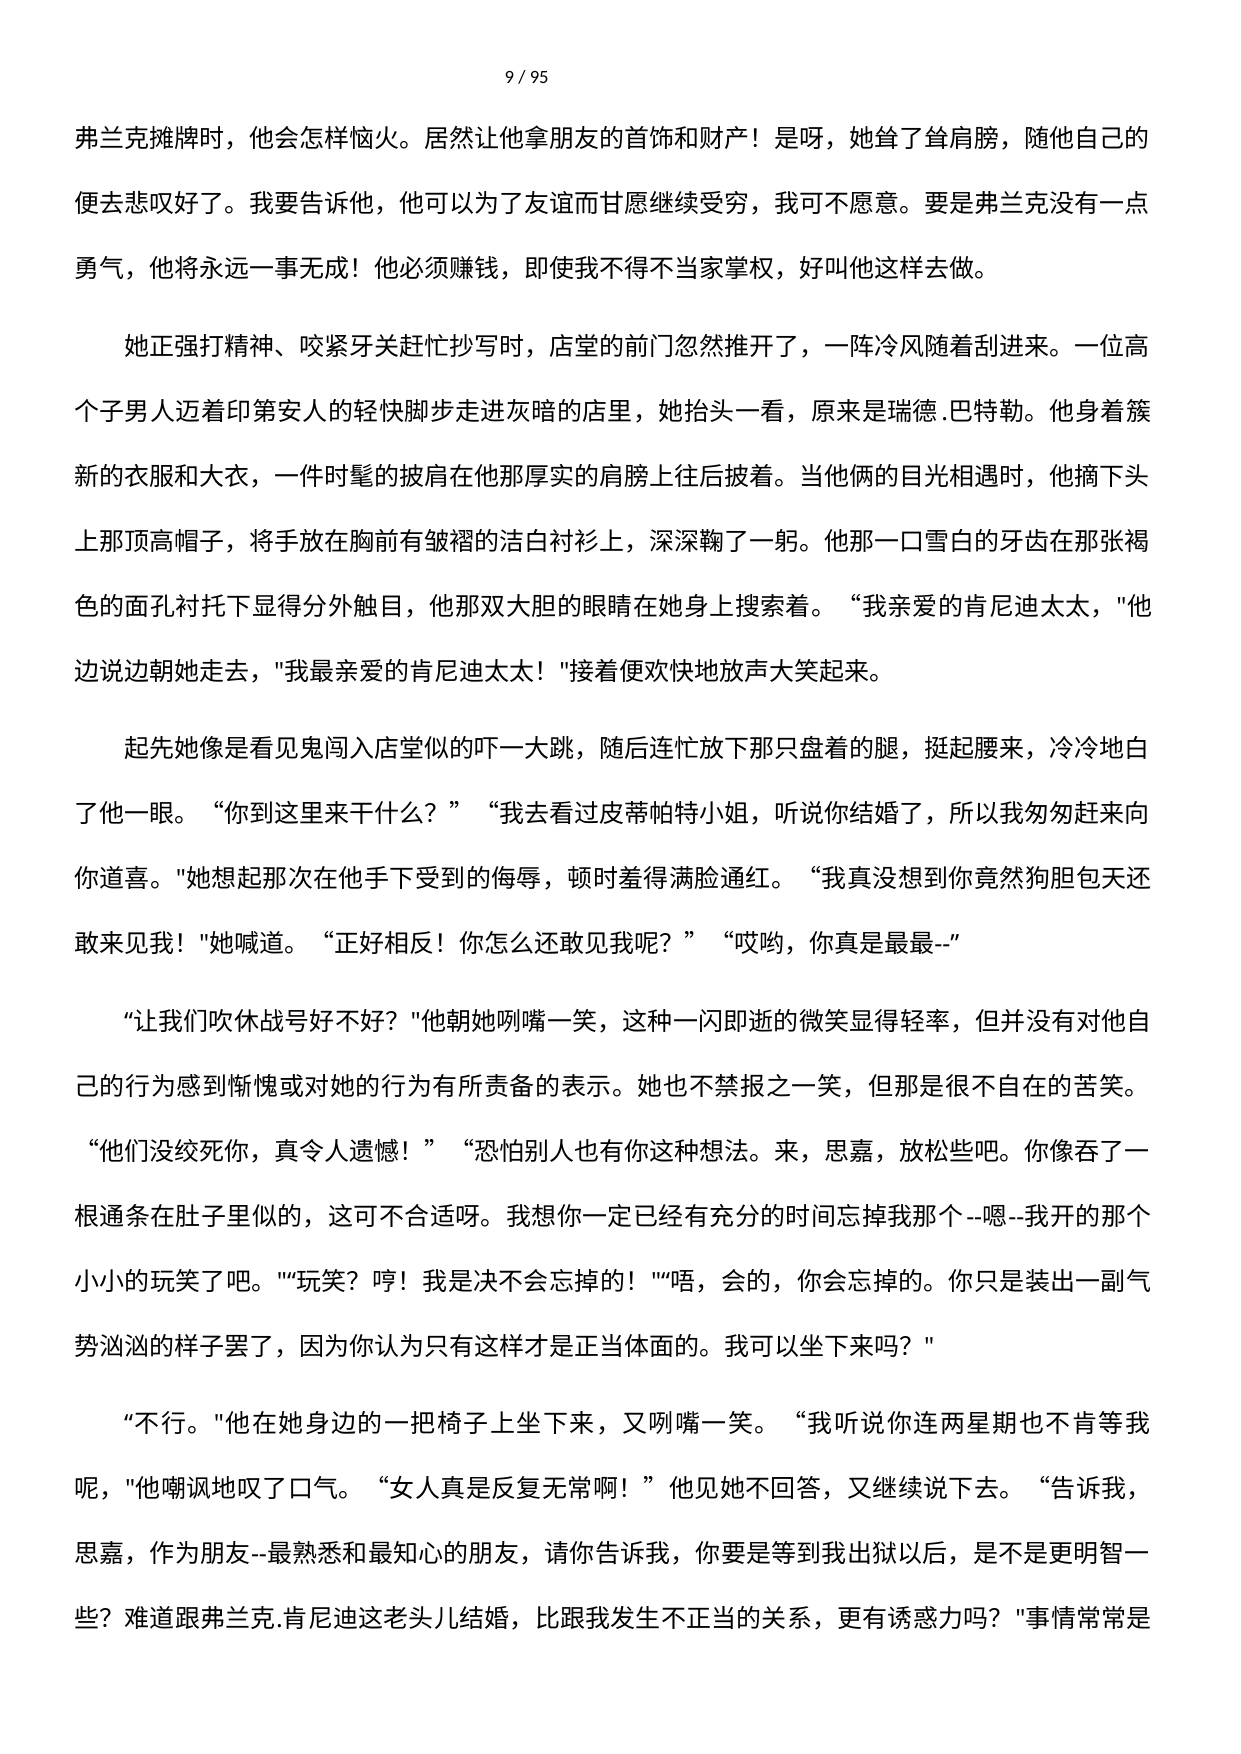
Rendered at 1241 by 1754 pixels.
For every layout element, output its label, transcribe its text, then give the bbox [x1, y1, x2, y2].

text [74, 104, 1152, 299]
text 起先她像是看见鬼闯入店堂似的吓一大跳，随后连忙放下那只盘着的腿，挺起腰来，冷冷地白了他一眼。“你到这里来干什么？”“我去看过皮蒂帕特小姐，听说你结婚了，所以我匆匆赶来向你道喜。"她想起那次在他手下受到的侮辱，顿时羞得满脸通红。“我真没想到你竟然狗胆包天还敢来见我！"她喊道。“正好相反！你怎么还敢见我呢？”“哎哟，你真是最最--” [74, 714, 1152, 974]
text “让我们吹休战号好不好？"他朝她咧嘴一笑，这种一闪即逝的微笑显得轻率，但并没有对他自己的行为感到惭愧或对她的行为有所责备的表示。她也不禁报之一笑，但那是很不自在的苦笑。“他们没绞死你，真令人遗憾！”“恐怕别人也有你这种想法。来，思嘉，放松些吧。你像吞了一根通条在肚子里似的，这可不合适呀。我想你一定已经有充分的时间忘掉我那个--嗯--我开的那个小小的玩笑了吧。"“玩笑？哼！我是决不会忘掉的！"“唔，会的，你会忘掉的。你只是装出一副气势汹汹的样子罢了，因为你认为只有这样才是正当体面的。我可以坐下来吗？" [74, 987, 1152, 1377]
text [74, 1389, 1152, 1649]
text 她正强打精神、咬紧牙关赶忙抄写时，店堂的前门忽然推开了，一阵冷风随着刮进来。一位高个子男人迈着印第安人的轻快脚步走进灰暗的店里，她抬头一看，原来是瑞德.巴特勒。他身着簇新的衣服和大衣，一件时髦的披肩在他那厚实的肩膀上往后披着。当他俩的目光相遇时，他摘下头上那顶高帽子，将手放在胸前有皱褶的洁白衬衫上，深深鞠了一躬。他那一口雪白的牙齿在那张褐色的面孔衬托下显得分外触目，他那双大胆的眼睛在她身上搜索着。“我亲爱的肯尼迪太太，"他边说边朝她走去，"我最亲爱的肯尼迪太太！"接着便欢快地放声大笑起来。 [74, 312, 1152, 702]
